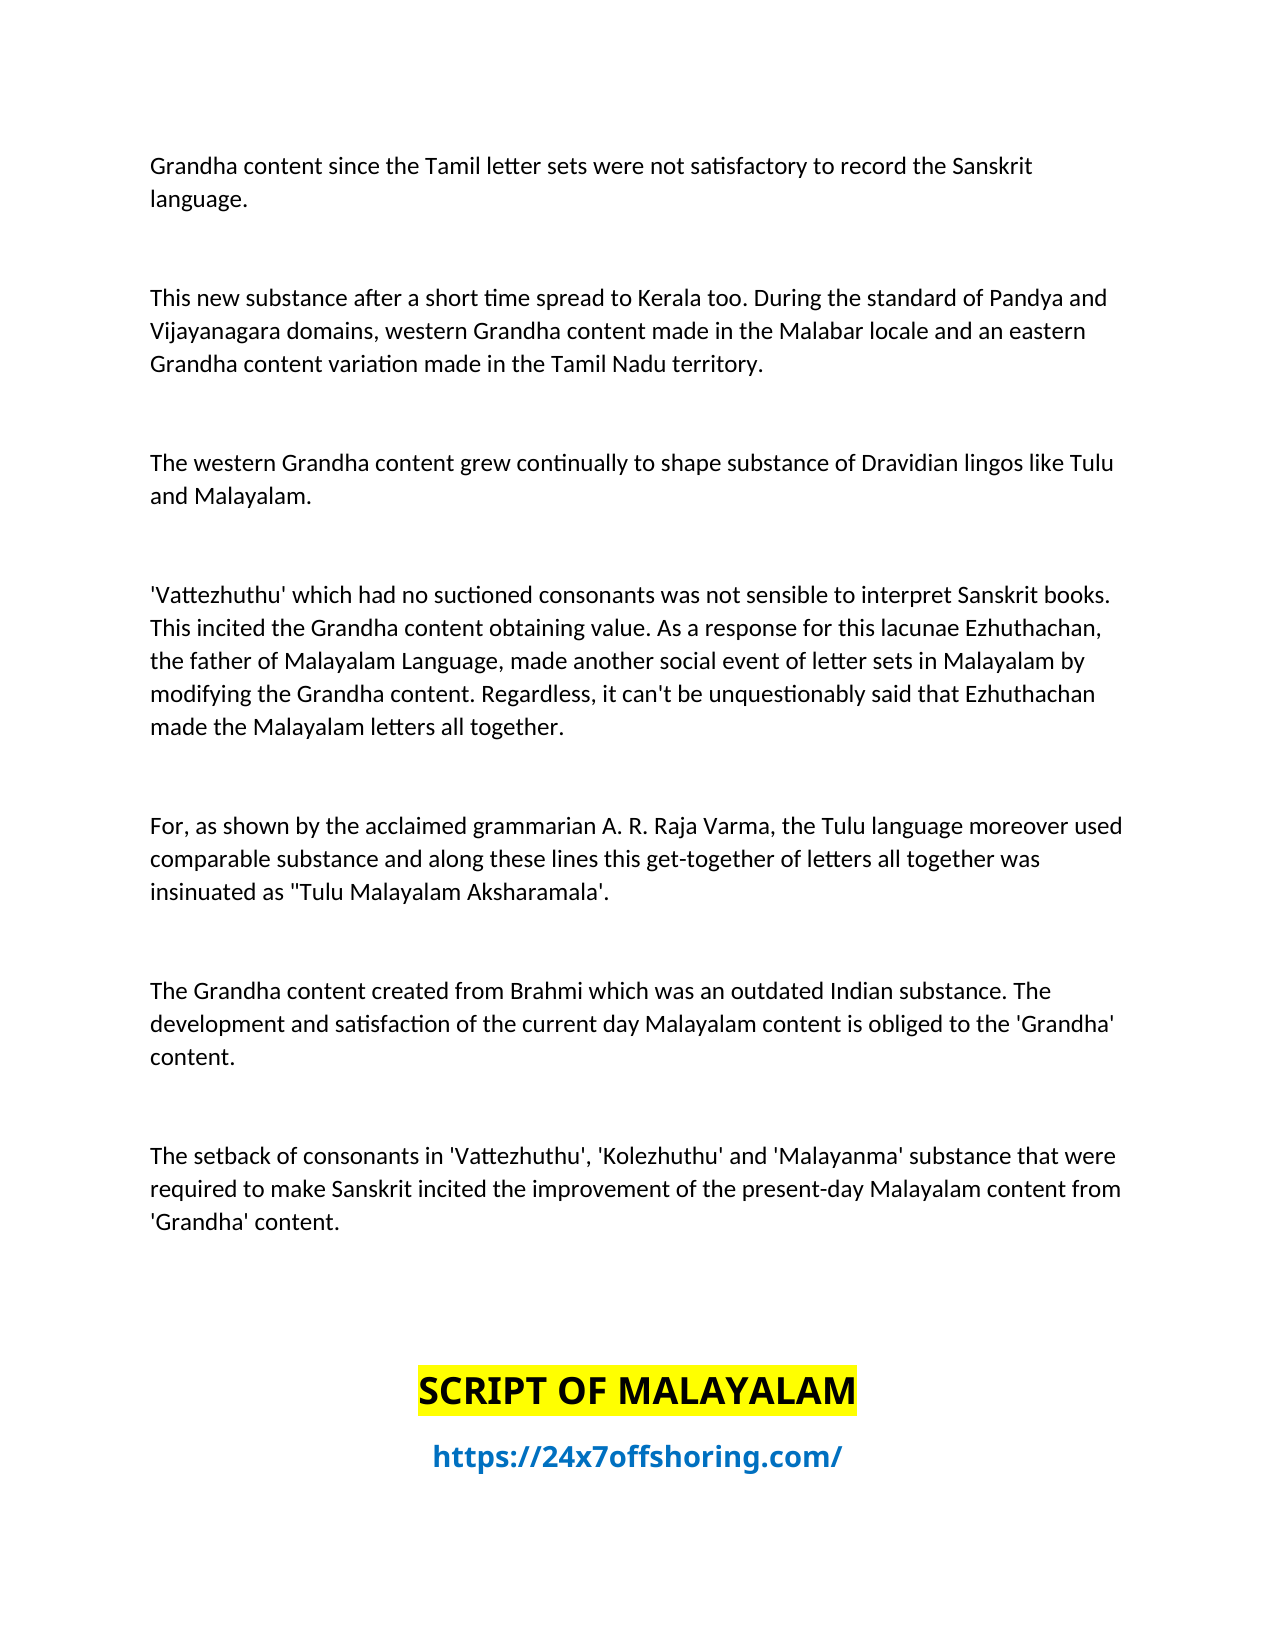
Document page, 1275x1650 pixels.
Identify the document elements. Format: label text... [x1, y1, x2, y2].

text This new substance after a short time spread to Kerala too. During the standard of Pandya and Vijayanagara domains, western Grandha content made in the Malabar locale and an eastern Grandha content variation made in the Tamil Nadu territory. [150, 282, 1125, 378]
text https://24x7offshoring.com/ [150, 1436, 1125, 1476]
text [150, 150, 1125, 213]
text The setback of consonants in 'Vattezhuthu', 'Kolezhuthu' and 'Malayanma' substance that were required to make Sanskrit incited the improvement of the present-day Malayalam content from 'Grandha' content. [150, 1140, 1125, 1236]
text The western Grandha content grew continually to shape substance of Dravidian lingos like Tulu and Malayalam. [150, 447, 1125, 511]
text 'Vattezhuthu' which had no suctioned consonants was not sensible to interpret Sanskrit books. This incited the Grandha content obtaining value. As a response for this lacunae Ezhuthachan, the father of Malayalam Language, made another social event of letter sets in Malayalam by modifying the Grandha content. Regardless, it can't be unquestionably said that Ezhuthachan made the Malayalam letters all together. [150, 579, 1125, 741]
text SCRIPT OF MALAYALAM [150, 1364, 1125, 1416]
text The Grandha content created from Brahmi which was an outdated Indian substance. The development and satisfaction of the current day Malayalam content is obliged to the 'Grandha' content. [150, 975, 1125, 1071]
text For, as shown by the acclaimed grammarian A. R. Raja Varma, the Tulu language moreover used comparable substance and along these lines this get-together of letters all together was insinuated as "Tulu Malayalam Aksharamala'. [150, 810, 1125, 906]
